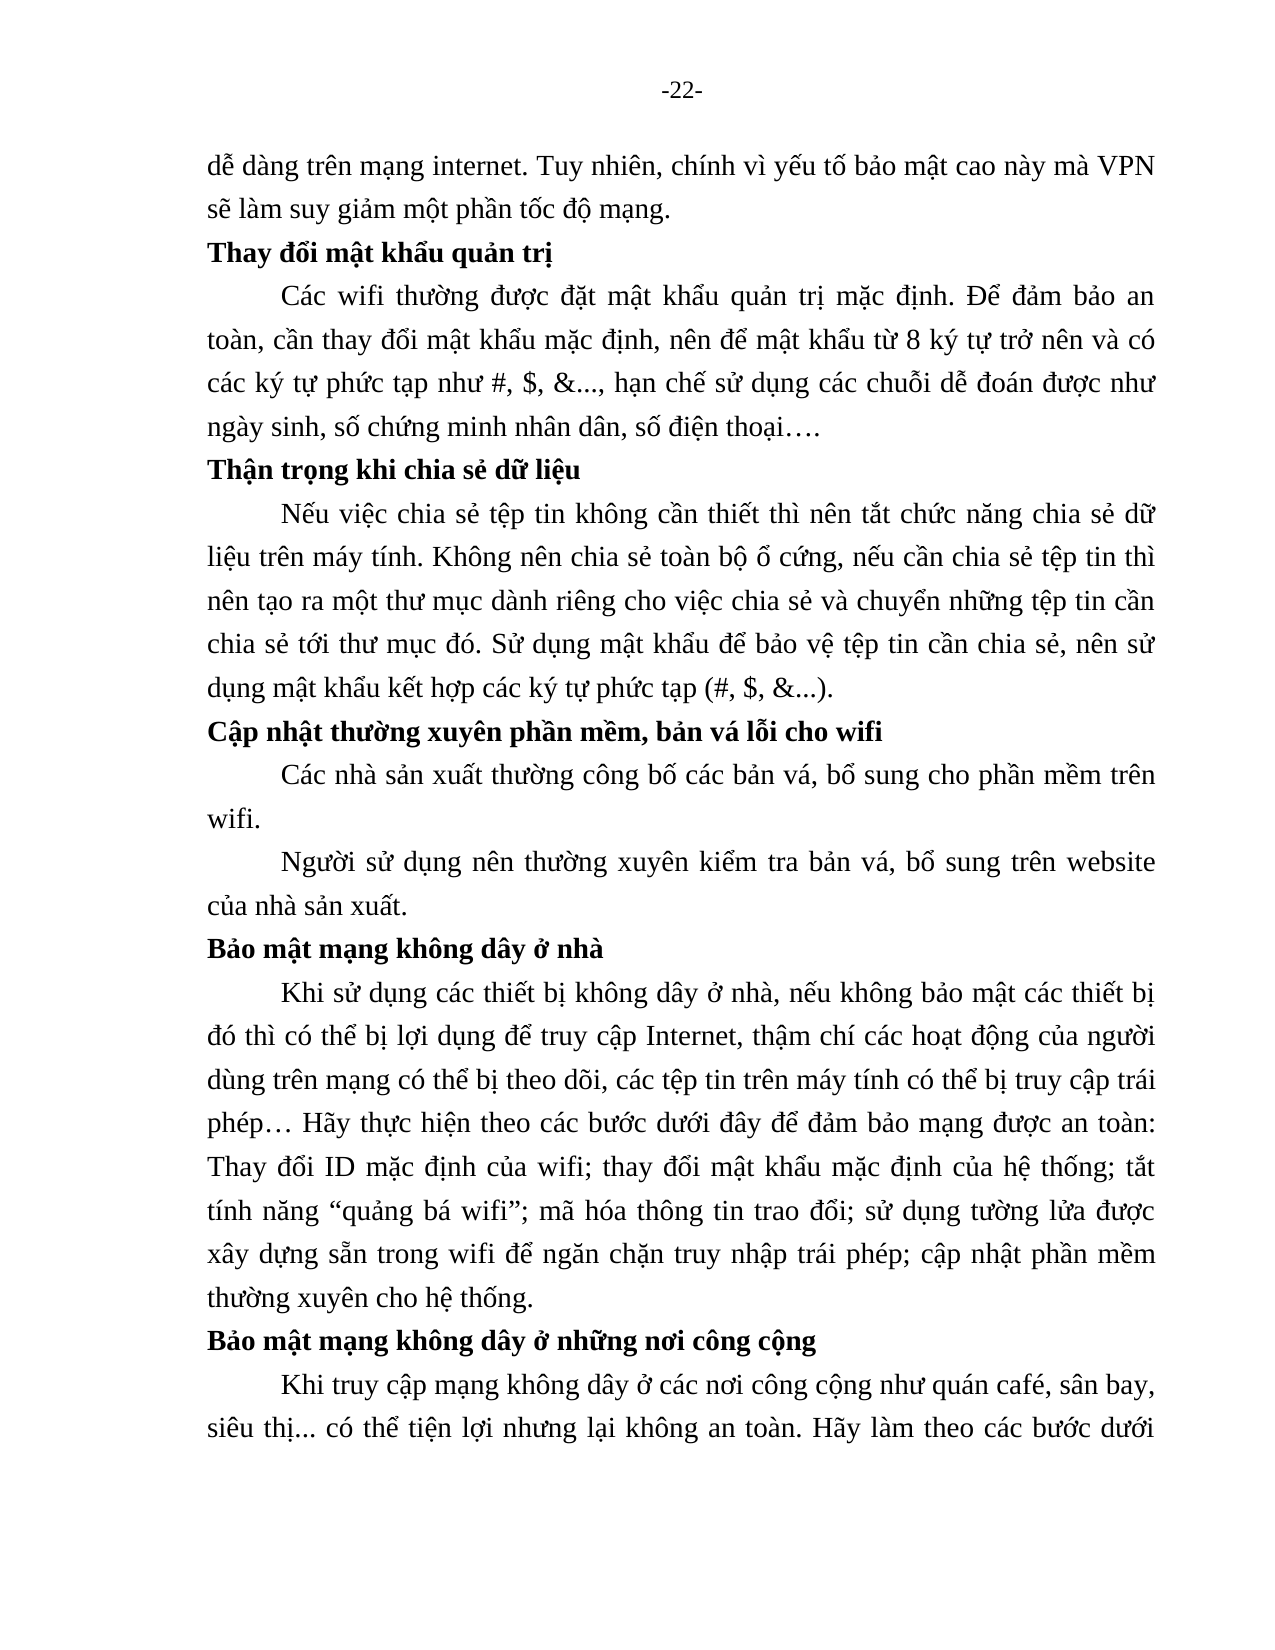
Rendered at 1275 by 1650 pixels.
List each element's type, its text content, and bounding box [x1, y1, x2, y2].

text Người sử dụng nên thường xuyên kiểm tra bản vá, bổ sung trên website của nhà sản xuất. [207, 844, 1157, 921]
text Bảo mật mạng không dây ở nhà [207, 931, 1157, 965]
text Nếu việc chia sẻ tệp tin không cần thiết thì nên tắt chức năng chia sẻ dữ liệu trên máy tính. Không nên chia sẻ toàn bộ ổ cứng, nếu cần chia sẻ tệp tin thì nên tạo ra một thư mục dành riêng cho việc chia sẻ và chuyển những tệp tin cần chia sẻ tới thư mục đó. Sử dụng mật khẩu để bảo vệ tệp tin cần chia sẻ, nên sử dụng mật khẩu kết hợp các ký tự phức tạp (#, $, &...). [207, 496, 1157, 704]
text Cập nhật thường xuyên phần mềm, bản vá lỗi cho wifi [207, 714, 1157, 747]
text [207, 1367, 1157, 1444]
text Các wifi thường được đặt mật khẩu quản trị mặc định. Để đảm bảo an toàn, cần thay đổi mật khẩu mặc định, nên để mật khẩu từ 8 ký tự trở nên và có các ký tự phức tạp như #, $, &..., hạn chế sử dụng các chuỗi dễ đoán được như ngày sinh, số chứng minh nhân dân, số điện thoại…. [207, 278, 1157, 442]
text Các nhà sản xuất thường công bố các bản vá, bổ sung cho phần mềm trên wifi. [207, 757, 1157, 834]
text Bảo mật mạng không dây ở những nơi công cộng [207, 1323, 1157, 1357]
text Khi sử dụng các thiết bị không dây ở nhà, nếu không bảo mật các thiết bị đó thì có thể bị lợi dụng để truy cập Internet, thậm chí các hoạt động của người dùng trên mạng có thể bị theo dõi, các tệp tin trên máy tính có thể bị truy cập trái phép… Hãy thực hiện theo các bước dưới đây để đảm bảo mạng được an toàn: Thay đổi ID mặc định của wifi; thay đổi mật khẩu mặc định của hệ thống; tắt tính năng “quảng bá wifi”; mã hóa thông tin trao đổi; sử dụng tường lửa được xây dựng sẵn trong wifi để ngăn chặn truy nhập trái phép; cập nhật phần mềm thường xuyên cho hệ thống. [207, 975, 1157, 1313]
text Thay đổi mật khẩu quản trị [207, 235, 1157, 268]
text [207, 148, 1157, 225]
text Thận trọng khi chia sẻ dữ liệu [207, 452, 1157, 486]
